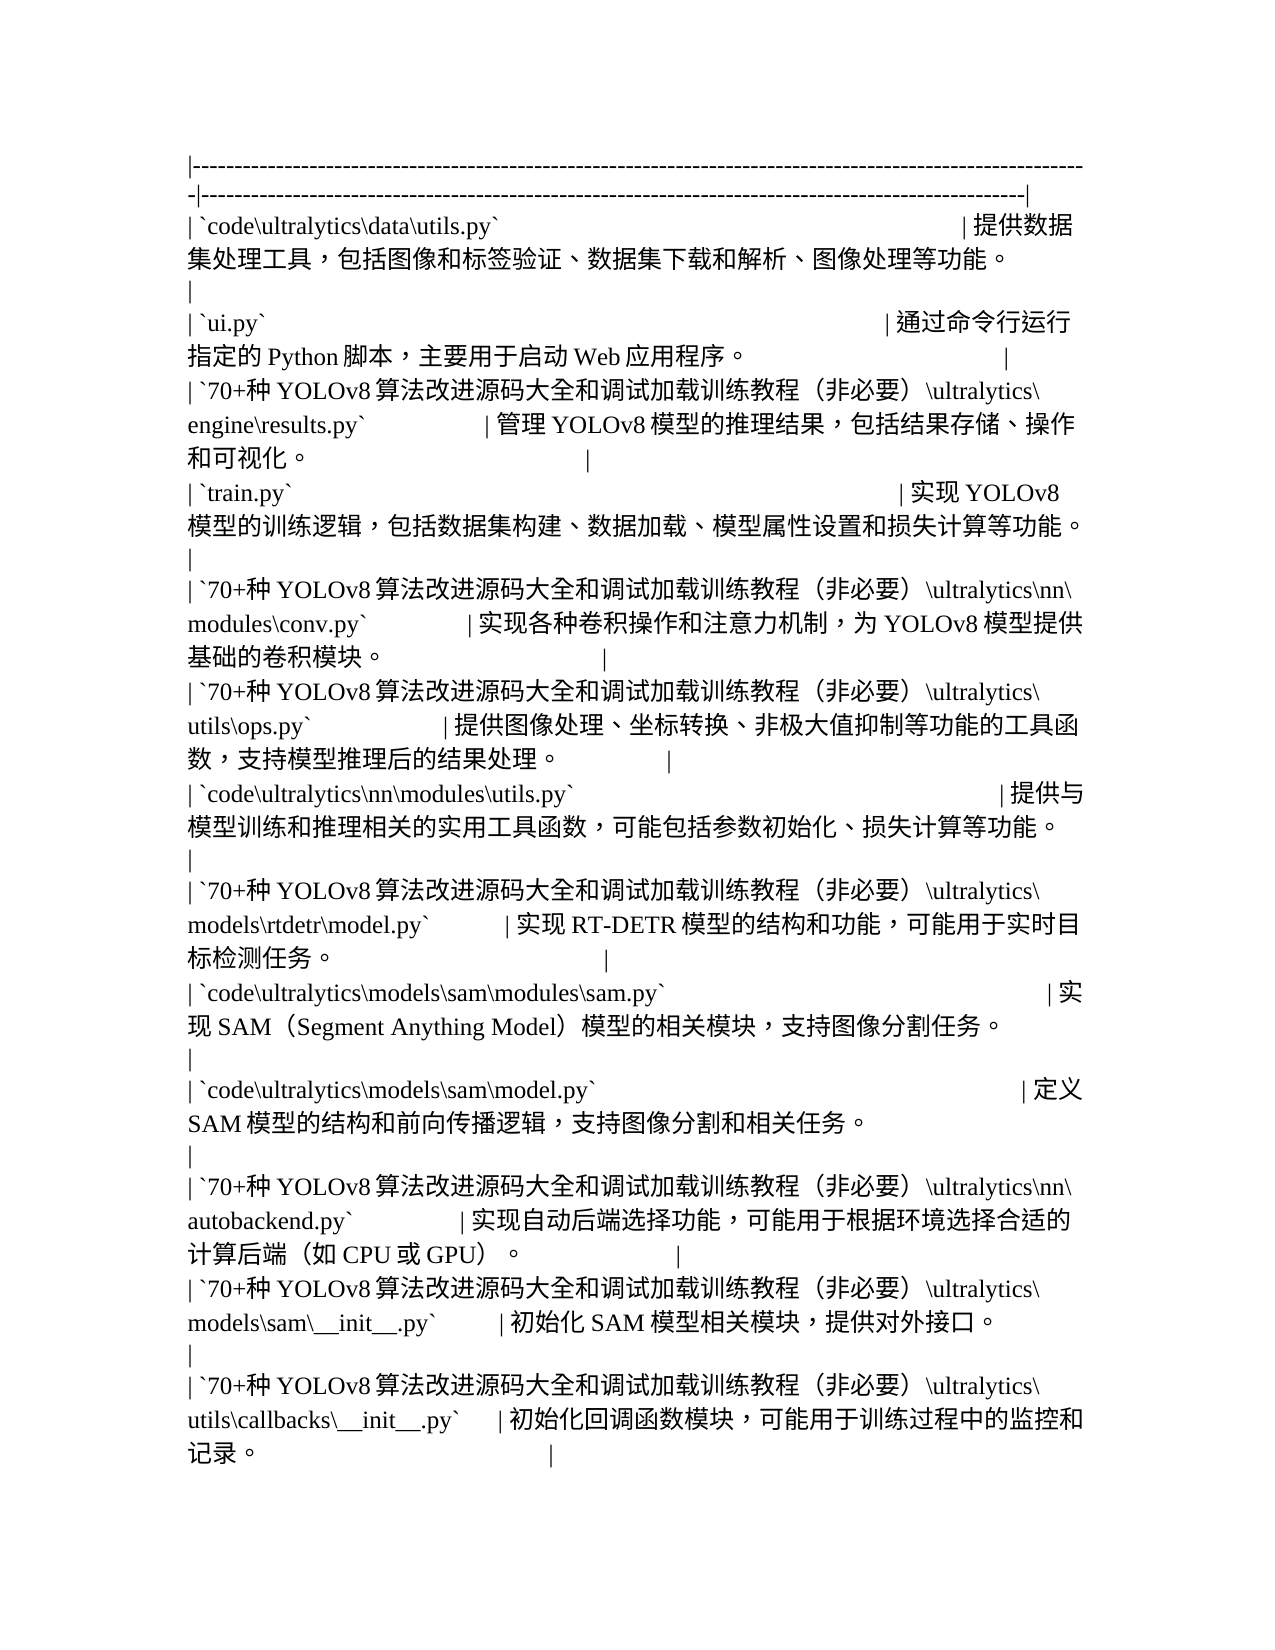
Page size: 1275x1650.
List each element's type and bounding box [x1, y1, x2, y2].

text [187, 150, 1087, 1499]
